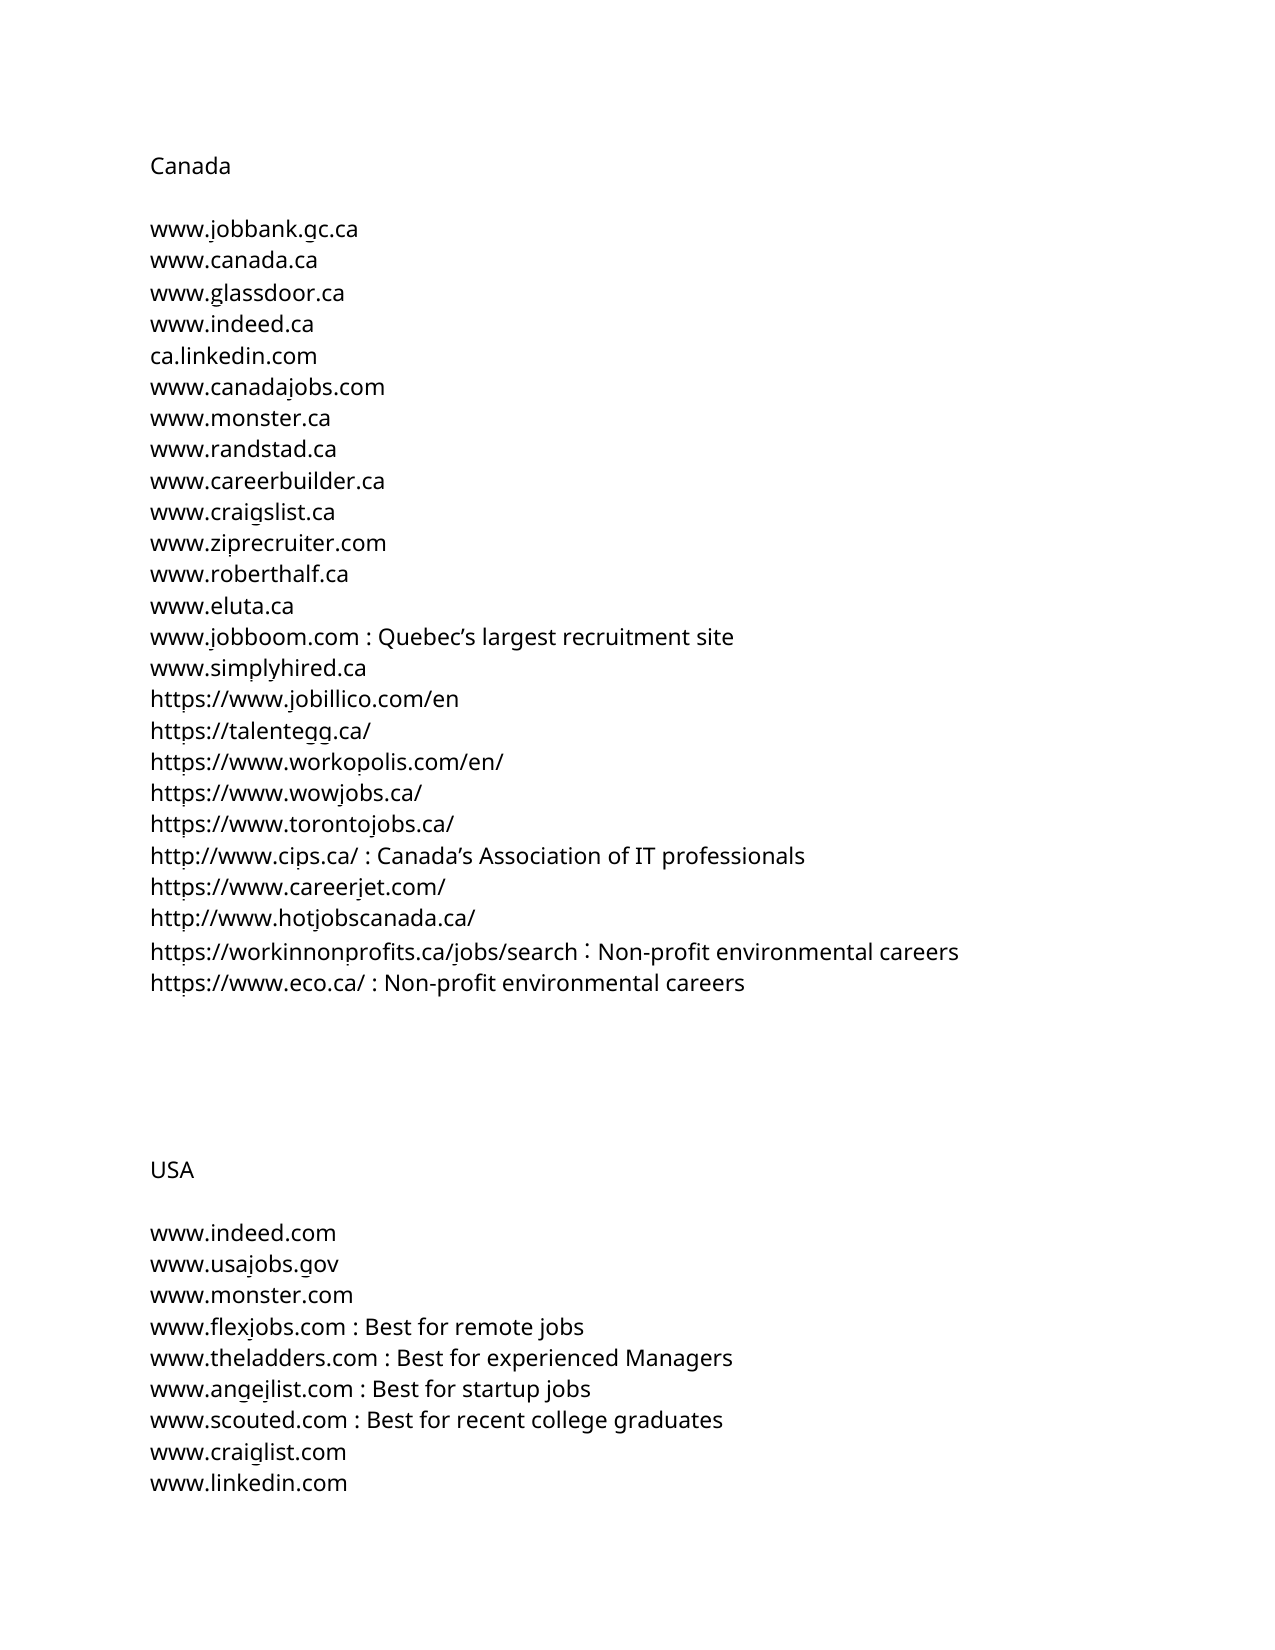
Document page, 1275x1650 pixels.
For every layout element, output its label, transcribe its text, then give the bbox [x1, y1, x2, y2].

text www.canada.ca [150, 244, 1125, 275]
text www.theladders.com : Best for experienced Managers [150, 1342, 1125, 1373]
text www.angejlist.com : Best for startup jobs [150, 1373, 1125, 1404]
text www.indeed.com [150, 1217, 1125, 1248]
text www.usajobs.gov [150, 1248, 1125, 1279]
text https://www.careerjet.com/ [150, 871, 1125, 902]
text https://www.jobillico.com/en [150, 683, 1125, 714]
text www.jobbank.gc.ca [150, 212, 1125, 244]
text ca.linkedin.com [150, 339, 1125, 371]
text https://www.eco.ca/ : Non-profit environmental careers [150, 967, 1125, 998]
text www.monster.ca [150, 402, 1125, 433]
text https://www.wowjobs.ca/ [150, 777, 1125, 808]
text www.flexjobs.com : Best for remote jobs [150, 1310, 1125, 1342]
text http://www.hotjobscanada.ca/ [150, 902, 1125, 933]
text Canada [150, 150, 1125, 181]
text https://www.torontojobs.ca/ [150, 808, 1125, 839]
text www.indeed.ca [150, 308, 1125, 339]
text www.jobboom.com : Quebec’s largest recruitment site [150, 621, 1125, 652]
text www.eluta.ca [150, 589, 1125, 621]
text https://workinnonprofits.ca/jobs/search : Non-profit environmental careers [150, 933, 1125, 967]
text https://talentegg.ca/ [150, 714, 1125, 746]
text www.simplyhired.ca [150, 652, 1125, 683]
text www.glassdoor.ca [150, 275, 1125, 308]
text USA [150, 1154, 1125, 1185]
text www.craiglist.com [150, 1435, 1125, 1467]
text http://www.cips.ca/ : Canada’s Association of IT professionals [150, 839, 1125, 871]
text https://www.workopolis.com/en/ [150, 746, 1125, 777]
text www.canadajobs.com [150, 371, 1125, 402]
text www.careerbuilder.ca [150, 464, 1125, 496]
text www.monster.com [150, 1279, 1125, 1310]
text www.scouted.com : Best for recent college graduates [150, 1404, 1125, 1435]
text www.linkedin.com [150, 1467, 1125, 1498]
text www.ziprecruiter.com [150, 527, 1125, 558]
text www.craigslist.ca [150, 496, 1125, 527]
text www.randstad.ca [150, 433, 1125, 464]
text www.roberthalf.ca [150, 558, 1125, 589]
